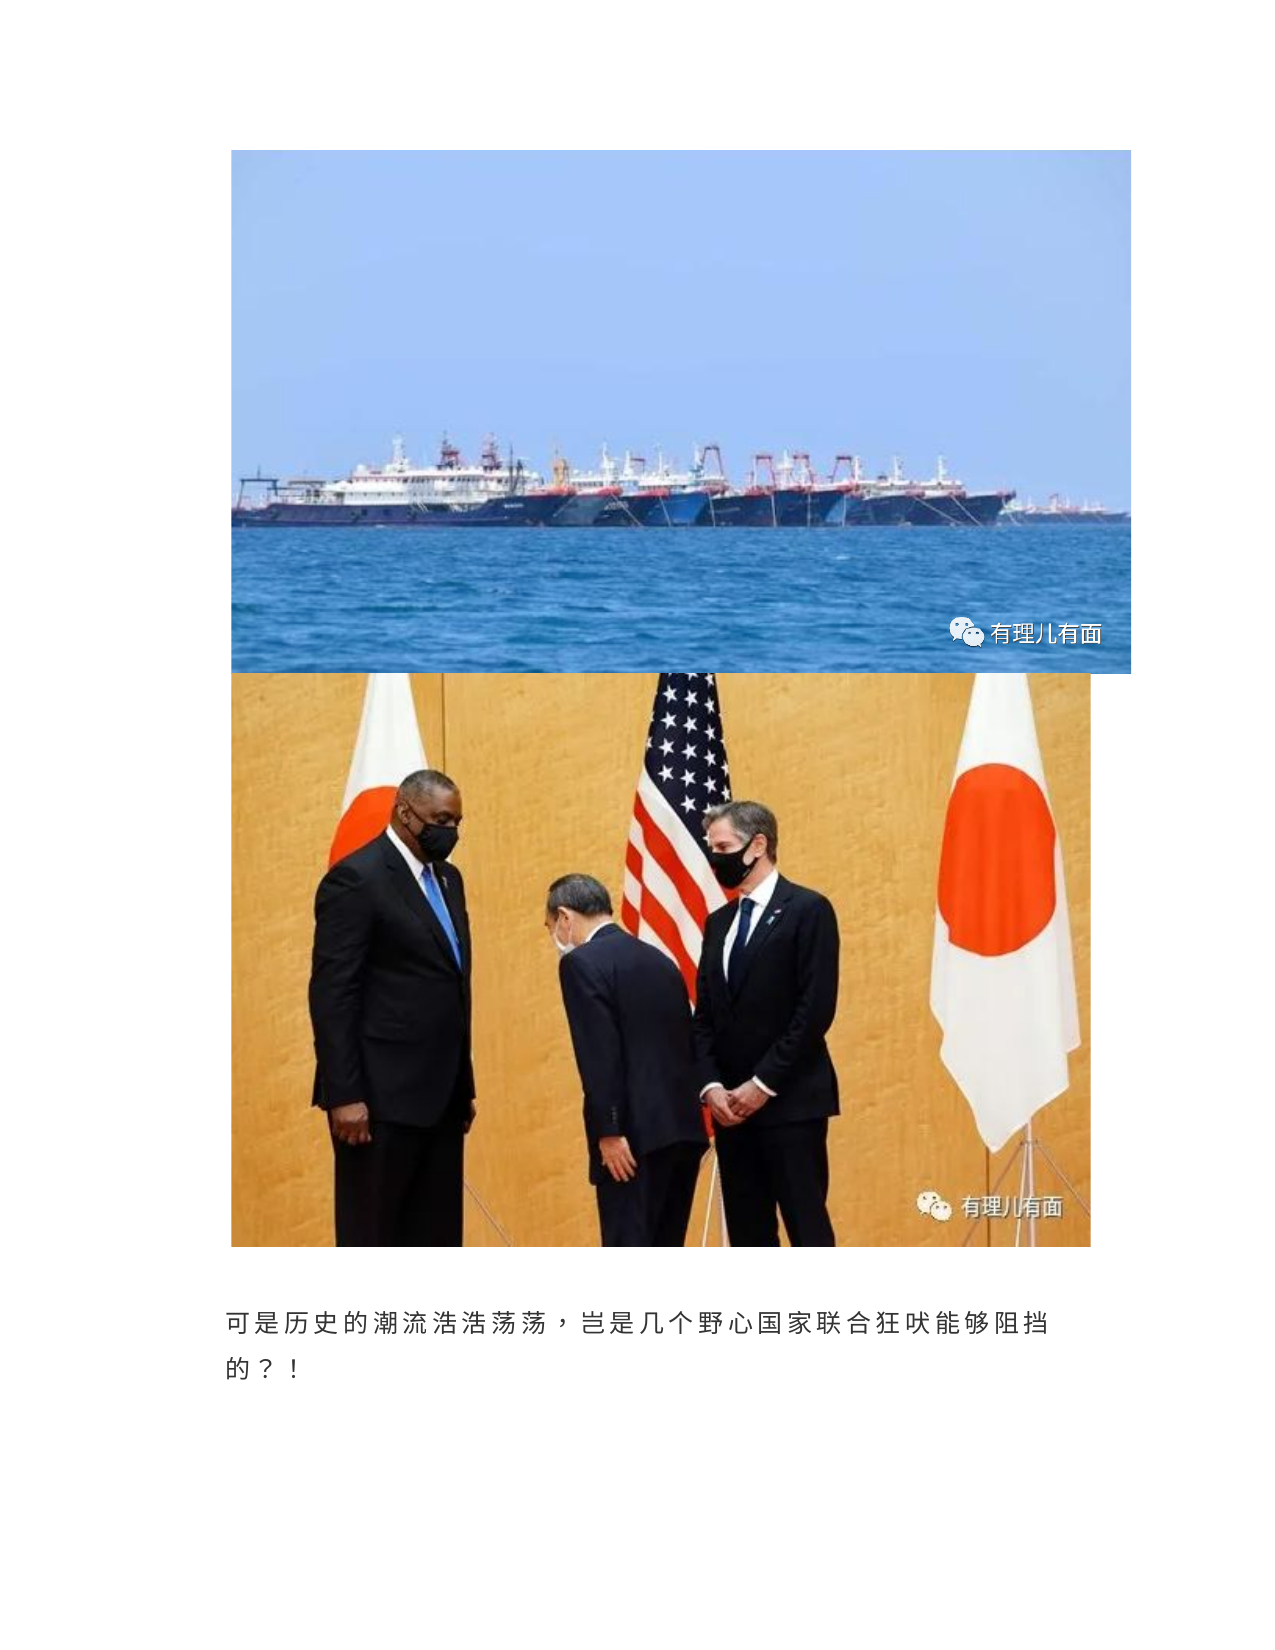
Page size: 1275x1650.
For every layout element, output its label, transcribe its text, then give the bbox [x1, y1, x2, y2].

text 可是历史的潮流浩浩荡荡，岂是几个野心国家联合狂吠能够阻挡的？！ [225, 1293, 1050, 1386]
picture [231, 150, 1132, 1247]
